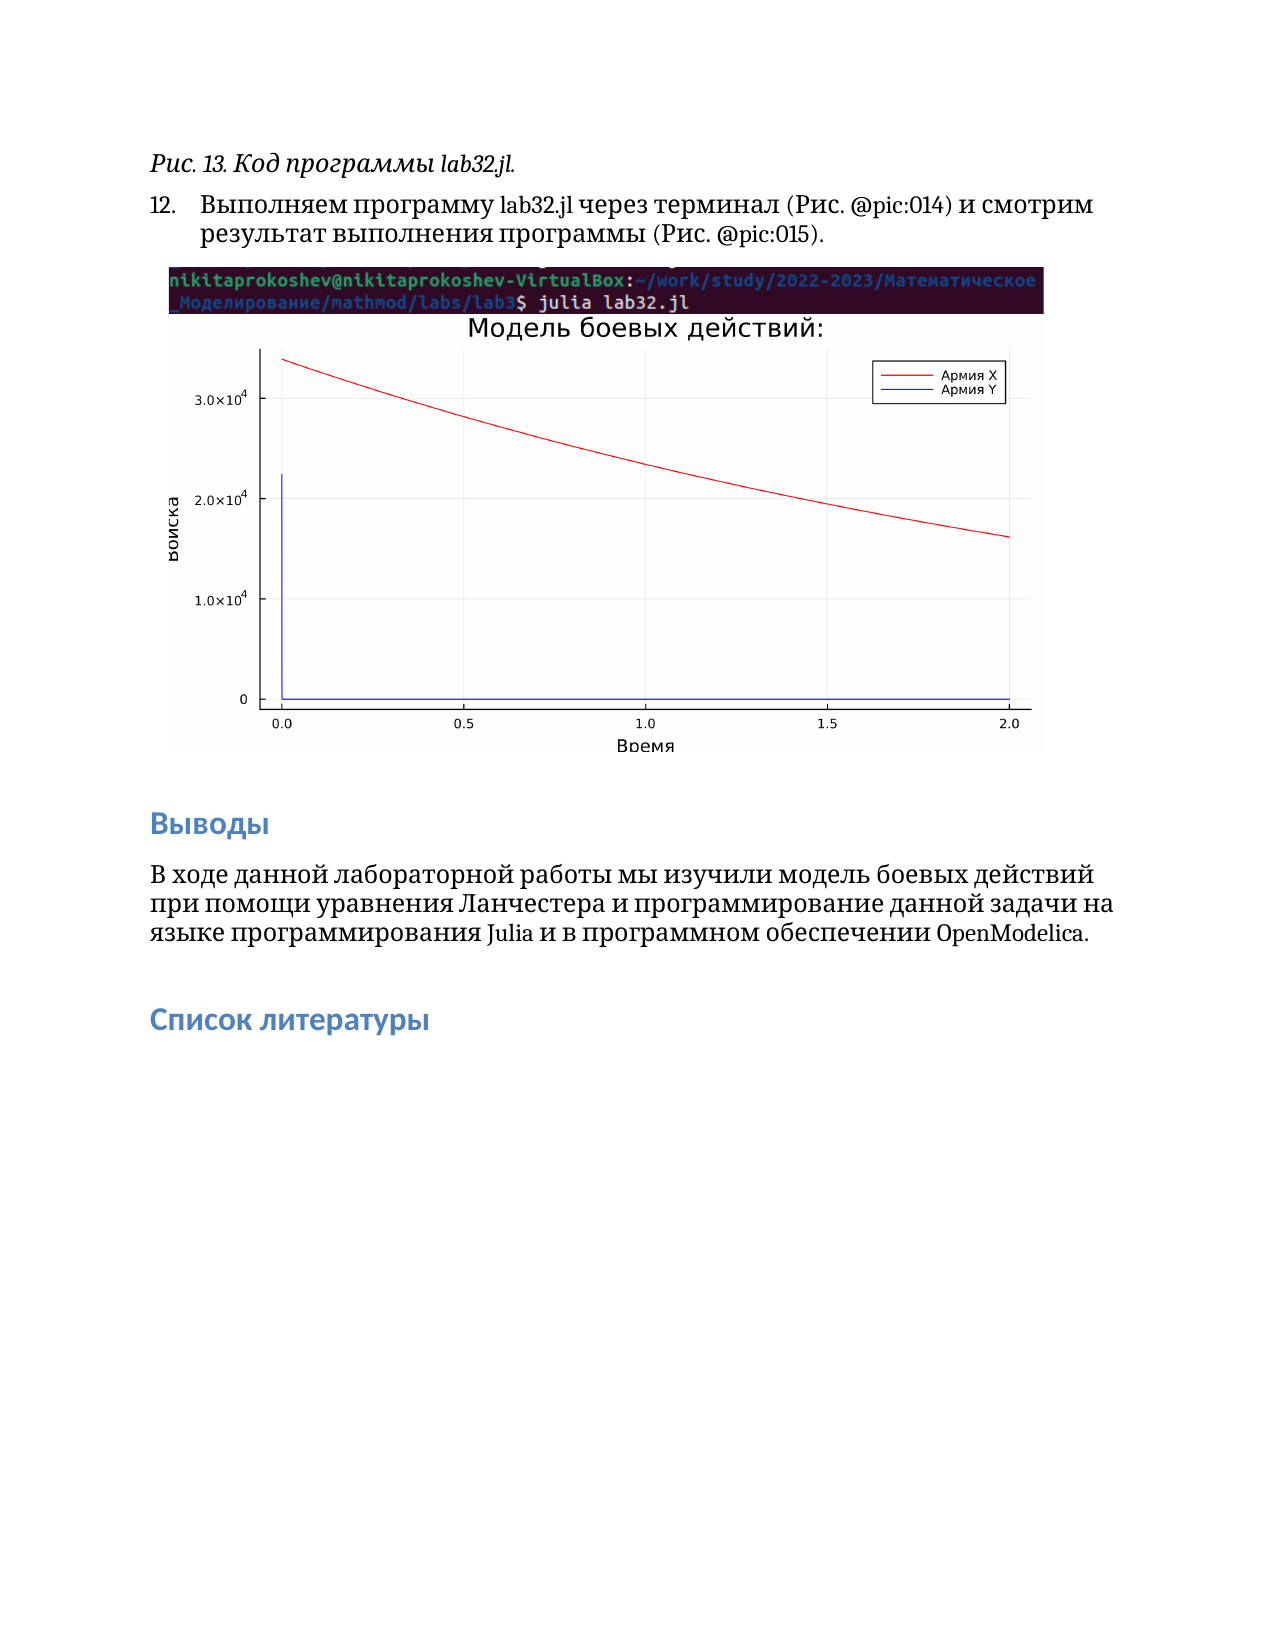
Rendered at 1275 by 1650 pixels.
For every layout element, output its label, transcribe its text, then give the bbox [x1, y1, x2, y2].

subtitle Список литературы [150, 998, 1125, 1038]
picture [168, 267, 1044, 752]
list Выполняем программу lab32.jl через терминал (Рис. @pic:014) и смотрим результат выполнения программы (Рис. @pic:015). [150, 191, 1125, 249]
text В ходе данной лабораторной работы мы изучили модель боевых действий при помощи уравнения Ланчестера и программирование данной задачи на языке программирования Julia и в программном обеспечении OpenModelica. [150, 861, 1125, 948]
subtitle Выводы [150, 802, 1125, 843]
text Рис. 13. Код программы lab32.jl. [150, 150, 1125, 179]
